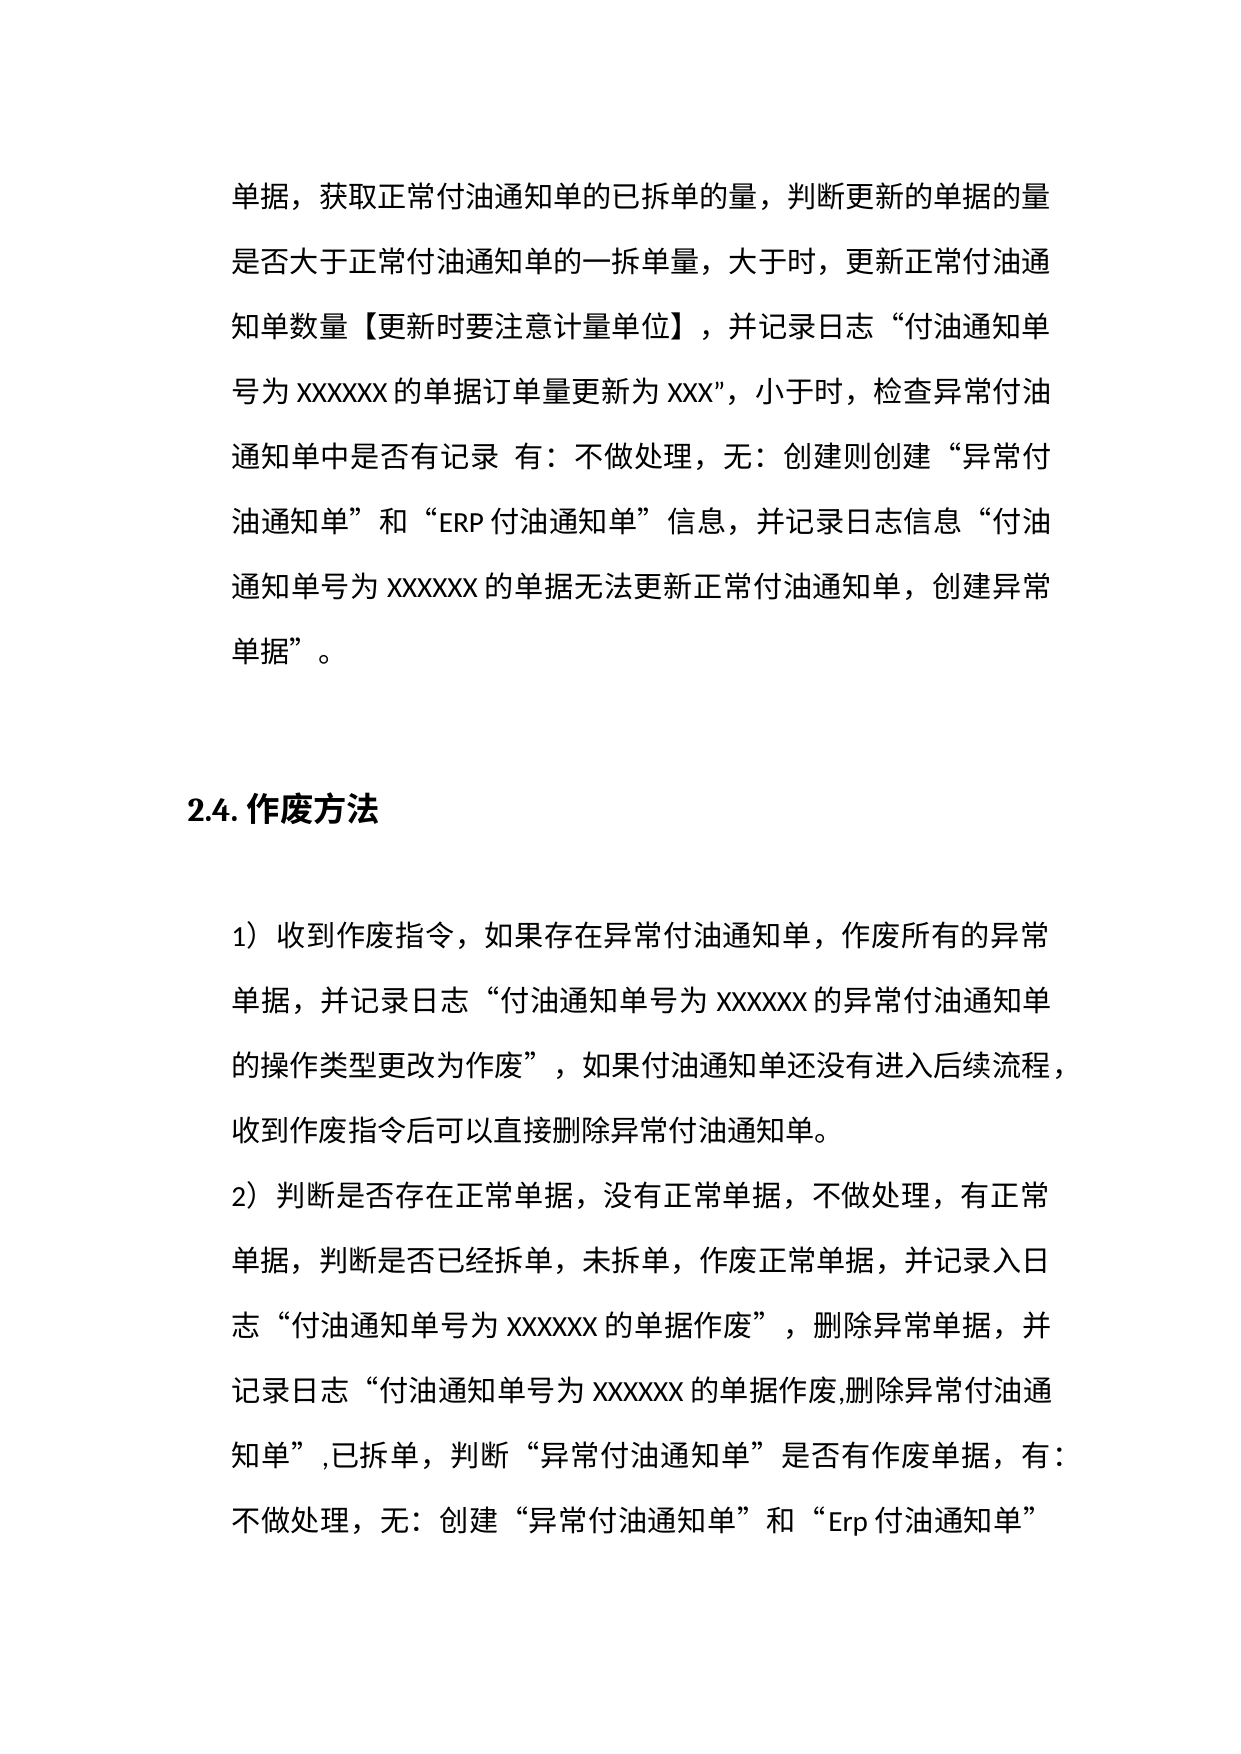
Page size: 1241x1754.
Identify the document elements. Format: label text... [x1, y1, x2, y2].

text 1）收到作废指令，如果存在异常付油通知单，作废所有的异常单据，并记录日志“付油通知单号为XXXXXX的异常付油通知单的操作类型更改为作废”，如果付油通知单还没有进入后续流程，收到作废指令后可以直接删除异常付油通知单。 [231, 901, 1053, 1161]
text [231, 162, 1053, 682]
subtitle 作废方法 [187, 774, 1053, 839]
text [231, 1161, 1053, 1551]
